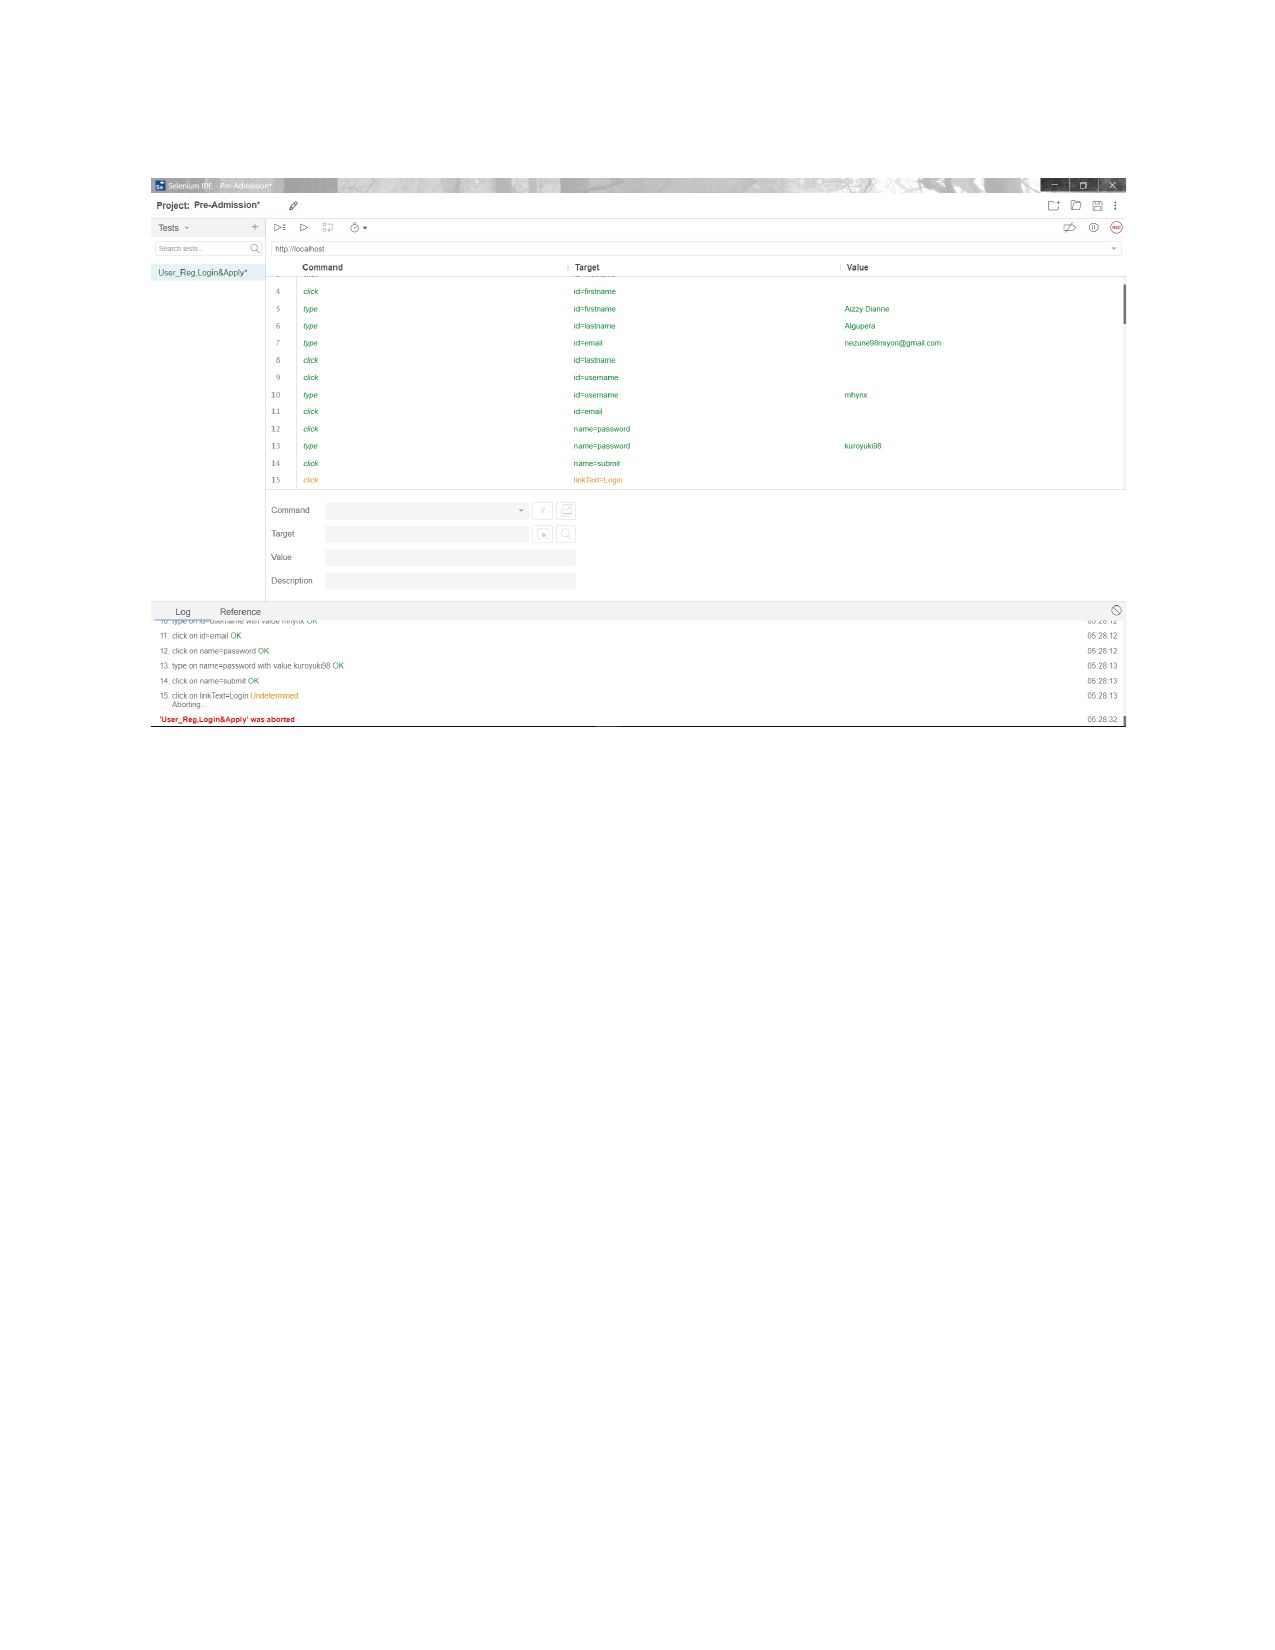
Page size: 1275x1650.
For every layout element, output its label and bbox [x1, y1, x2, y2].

picture [151, 178, 1127, 727]
